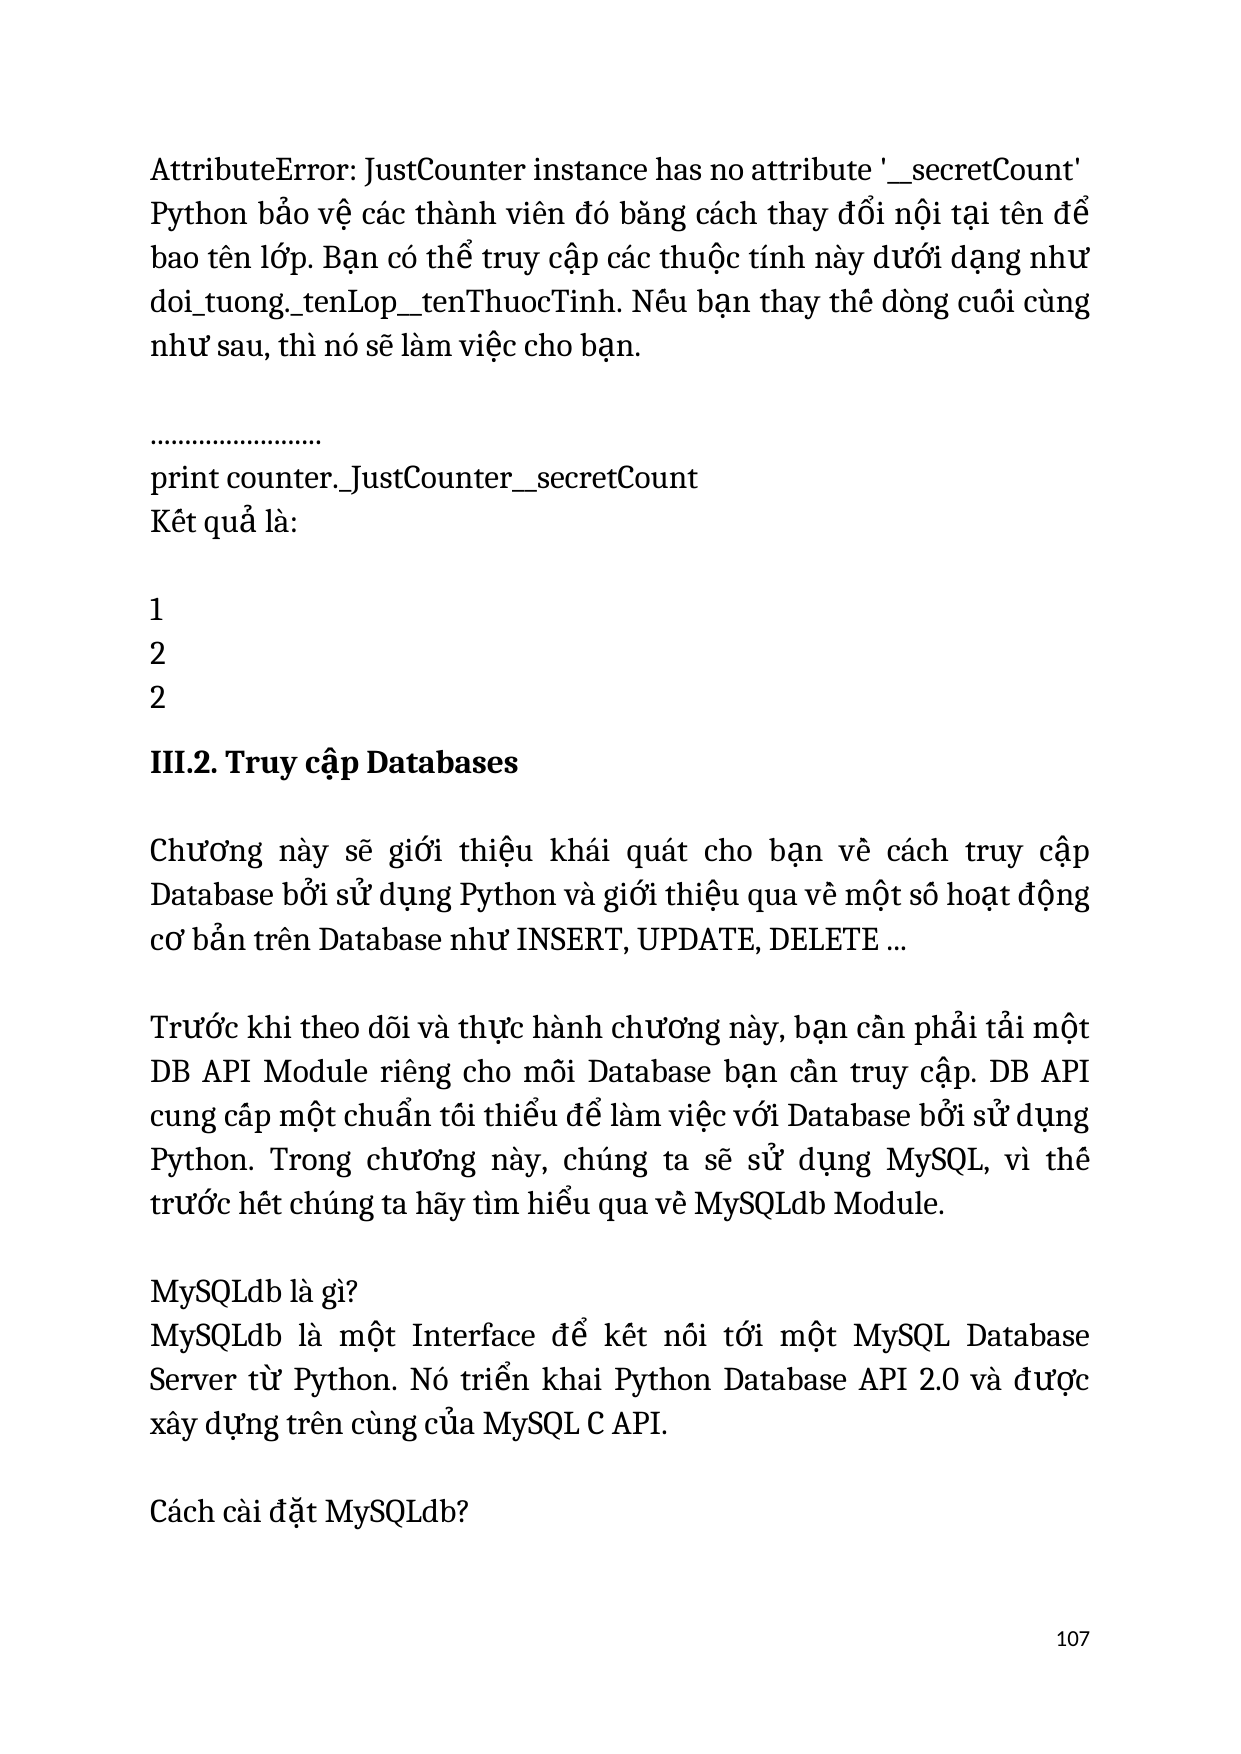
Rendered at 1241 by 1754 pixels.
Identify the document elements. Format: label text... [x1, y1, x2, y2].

subtitle III.2. Truy cập Databases [150, 744, 1090, 782]
text print counter._JustCounter__secretCount [150, 458, 1090, 497]
text AttributeError: JustCounter instance has no attribute '__secretCount' [150, 150, 1090, 188]
text Python bảo vệ các thành viên đó bằng cách thay đổi nội tại tên để bao tên lớp. Bạn có thể truy cập các thuộc tính này dưới dạng như doi_tuong._tenLop__tenThuocTinh. Nếu bạn thay thế dòng cuối cùng như sau, thì nó sẽ làm việc cho bạn. [150, 194, 1090, 364]
text 1 [150, 591, 1090, 629]
text Trước khi theo dõi và thực hành chương này, bạn cần phải tải một DB API Module riêng cho mỗi Database bạn cần truy cập. DB API cung cấp một chuẩn tối thiểu để làm việc với Database bởi sử dụng Python. Trong chương này, chúng ta sẽ sử dụng MySQL, vì thế trước hết chúng ta hãy tìm hiểu qua về MySQLdb Module. [150, 1008, 1090, 1223]
text 2 [150, 679, 1090, 717]
text 2 [150, 635, 1090, 673]
text ......................... [150, 414, 1090, 453]
text Kết quả là: [150, 502, 1090, 541]
text Chương này sẽ giới thiệu khái quát cho bạn về cách truy cập Database bởi sử dụng Python và giới thiệu qua về một số hoạt động cơ bản trên Database như INSERT, UPDATE, DELETE ... [150, 832, 1090, 958]
text MySQLdb là gì? [150, 1272, 1090, 1311]
text MySQLdb là một Interface để kết nối tới một MySQL Database Server từ Python. Nó triển khai Python Database API 2.0 và được xây dựng trên cùng của MySQL C API. [150, 1316, 1090, 1443]
text Cách cài đặt MySQLdb? [150, 1493, 1090, 1531]
